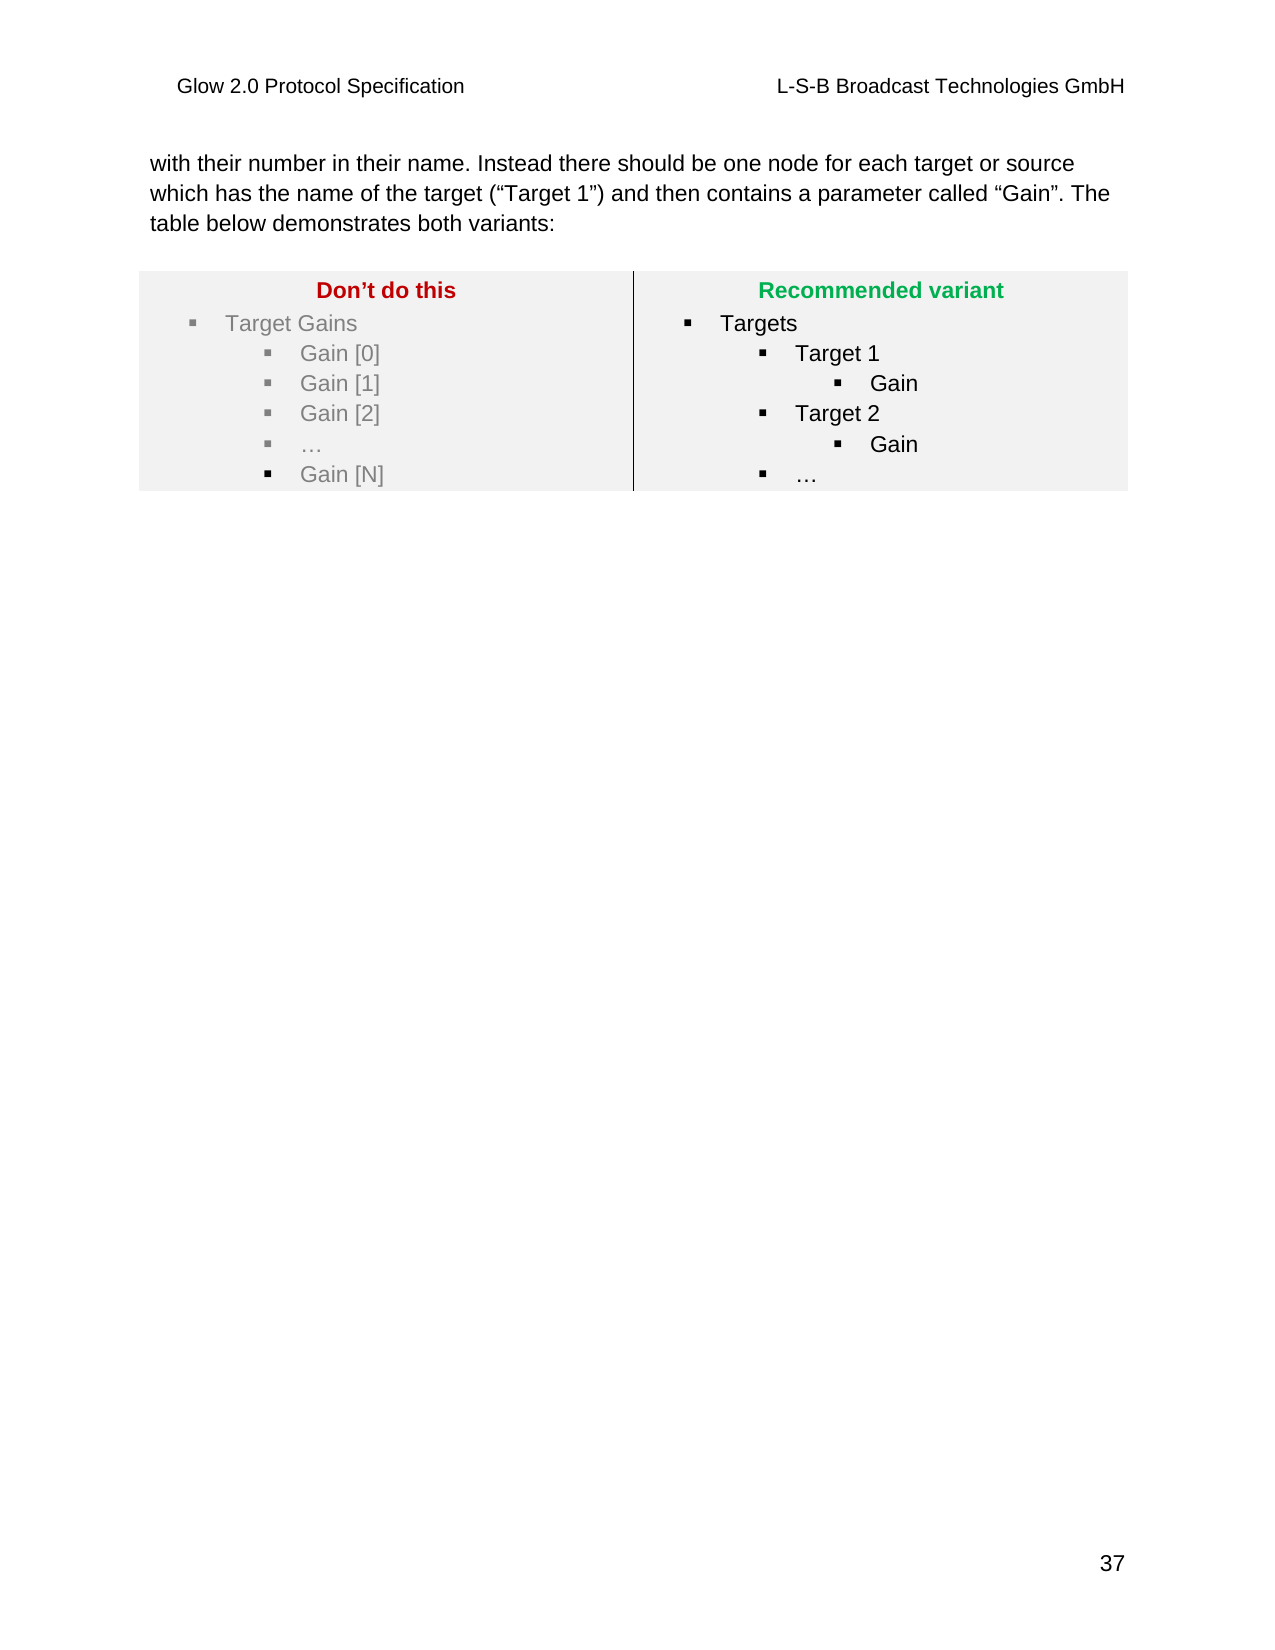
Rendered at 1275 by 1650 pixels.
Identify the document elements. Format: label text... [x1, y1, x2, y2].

table_cell Target Gains Gain [0] Gain [1] Gain [2] … Gain [N] [139, 310, 633, 491]
table_cell Targets Target 1 Gain Target 2 Gain … [634, 310, 1128, 491]
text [150, 150, 1125, 237]
table_header Don’t do this [139, 271, 633, 310]
table_header Recommended variant [634, 271, 1128, 310]
